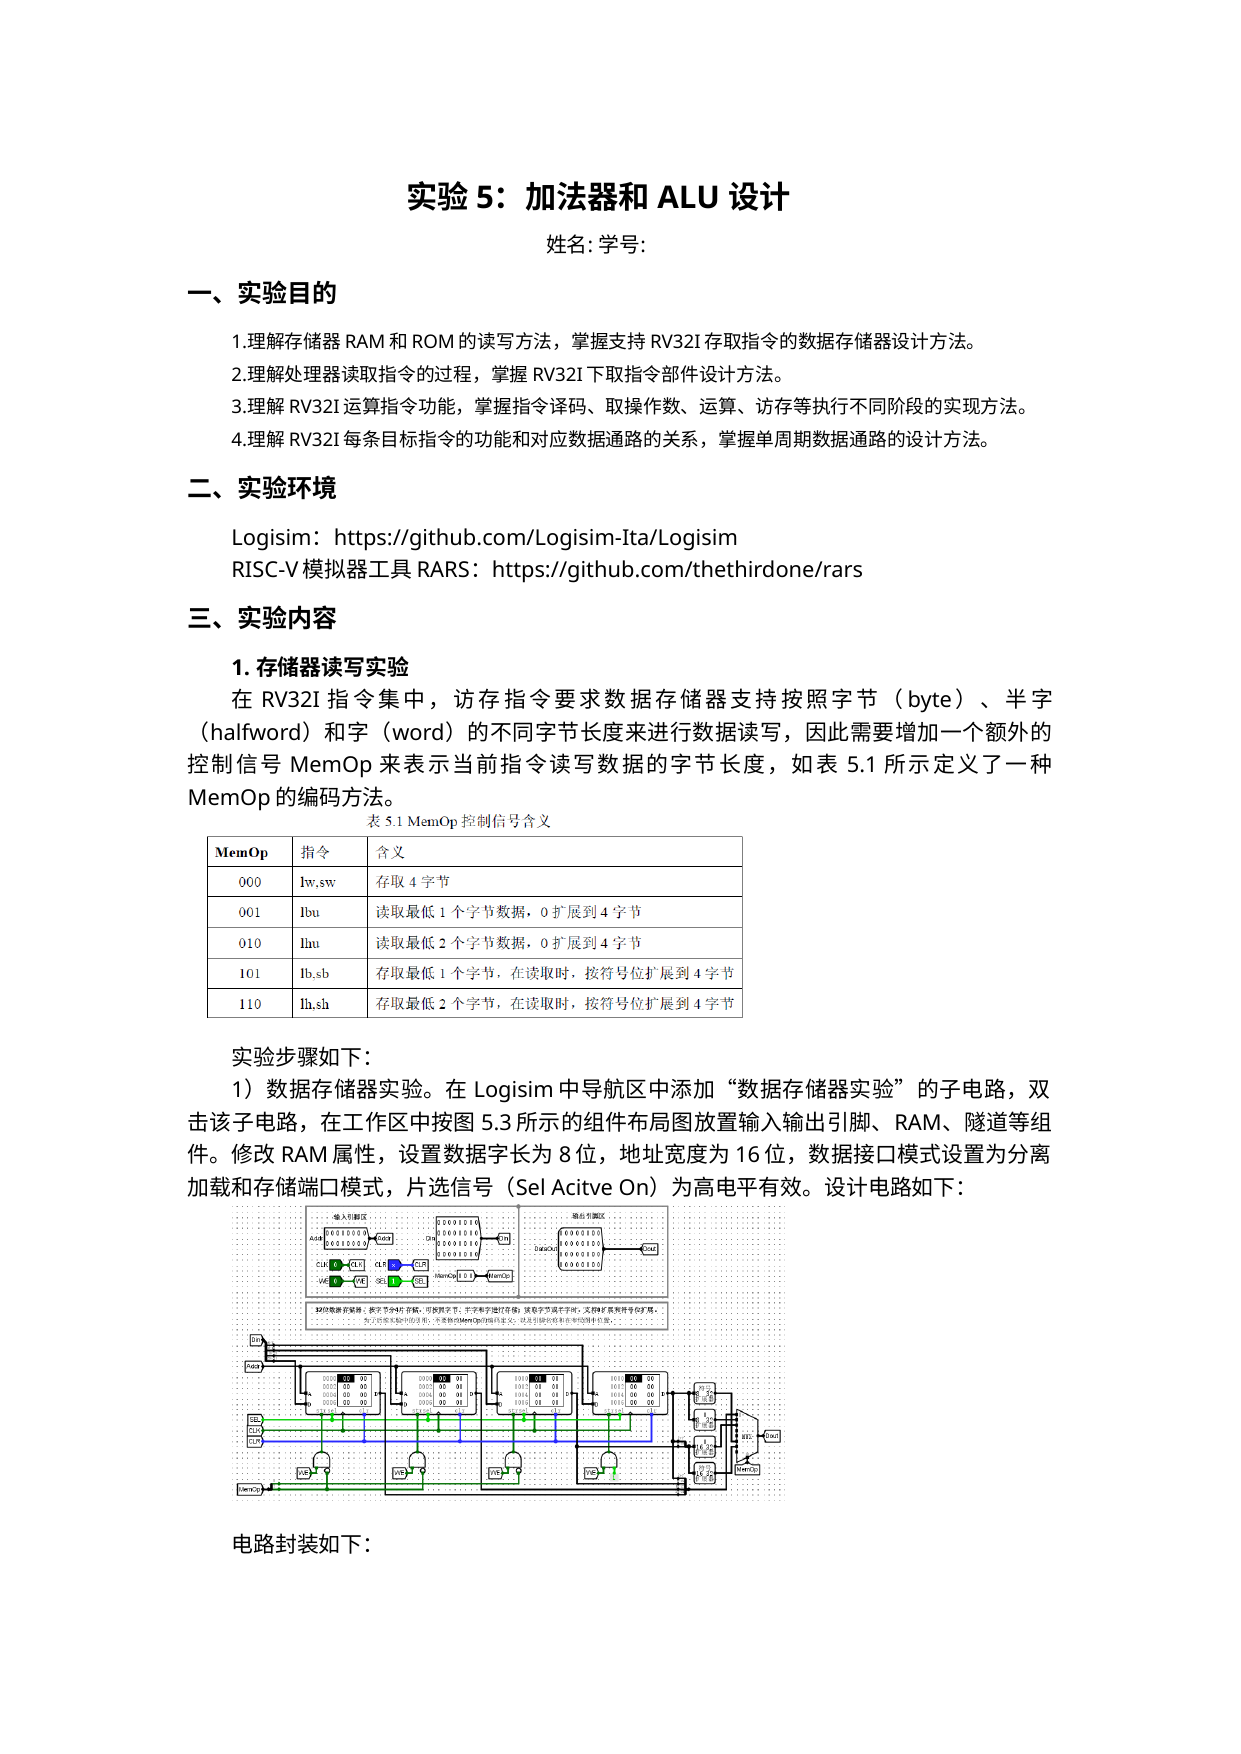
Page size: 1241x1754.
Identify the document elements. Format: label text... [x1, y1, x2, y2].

text 4.理解 RV32I每条目标指令的功能和对应数据通路的关系，掌握单周期数据通路的设计方法。 [187, 422, 1053, 454]
text 1）数据存储器实验。在Logisim中导航区中添加“数据存储器实验”的子电路，双击该子电路，在工作区中按图5.3所示的组件布局图放置输入输出引脚、RAM、隧道等组件。修改RAM属性，设置数据字长为8位，地址宽度为16位，数据接口模式设置为分离加载和存储端口模式，片选信号（Sel Acitve On）为高电平有效。设计电路如下： [187, 1072, 1053, 1202]
text RISC-V模拟器工具RARS：https://github.com/thethirdone/rars [187, 552, 1053, 584]
text 一、实验目的 [187, 259, 1053, 324]
text 三、实验内容 [187, 584, 1053, 649]
text 在RV32I指令集中，访存指令要求数据存储器支持按照字节（byte）、半字（halfword）和字（word）的不同字节长度来进行数据读写，因此需要增加一个额外的控制信号MemOp来表示当前指令读写数据的字节长度，如表5.1所示定义了一种MemOp的编码方法。 [187, 682, 1053, 812]
picture [231, 1202, 790, 1503]
text 1.理解存储器RAM和ROM的读写方法，掌握支持RV32I存取指令的数据存储器设计方法。 [187, 324, 1053, 357]
text Logisim：https://github.com/Logisim-Ita/Logisim [187, 519, 1053, 552]
text 实验 5：加法器和 ALU 设计 [362, 162, 1053, 227]
text 1. 存储器读写实验 [187, 649, 1053, 682]
text 电路封装如下： [187, 1527, 1053, 1559]
text 3.理解 RV32I运算指令功能，掌握指令译码、取操作数、运算、访存等执行不同阶段的实现方法。 [187, 389, 1053, 422]
text 二、实验环境 [187, 454, 1053, 519]
text 姓名: 学号: [494, 227, 1053, 259]
text 2.理解处理器读取指令的过程，掌握RV32I下取指令部件设计方法。 [187, 357, 1053, 389]
picture [187, 812, 754, 1026]
text 实验步骤如下： [187, 1039, 1053, 1072]
